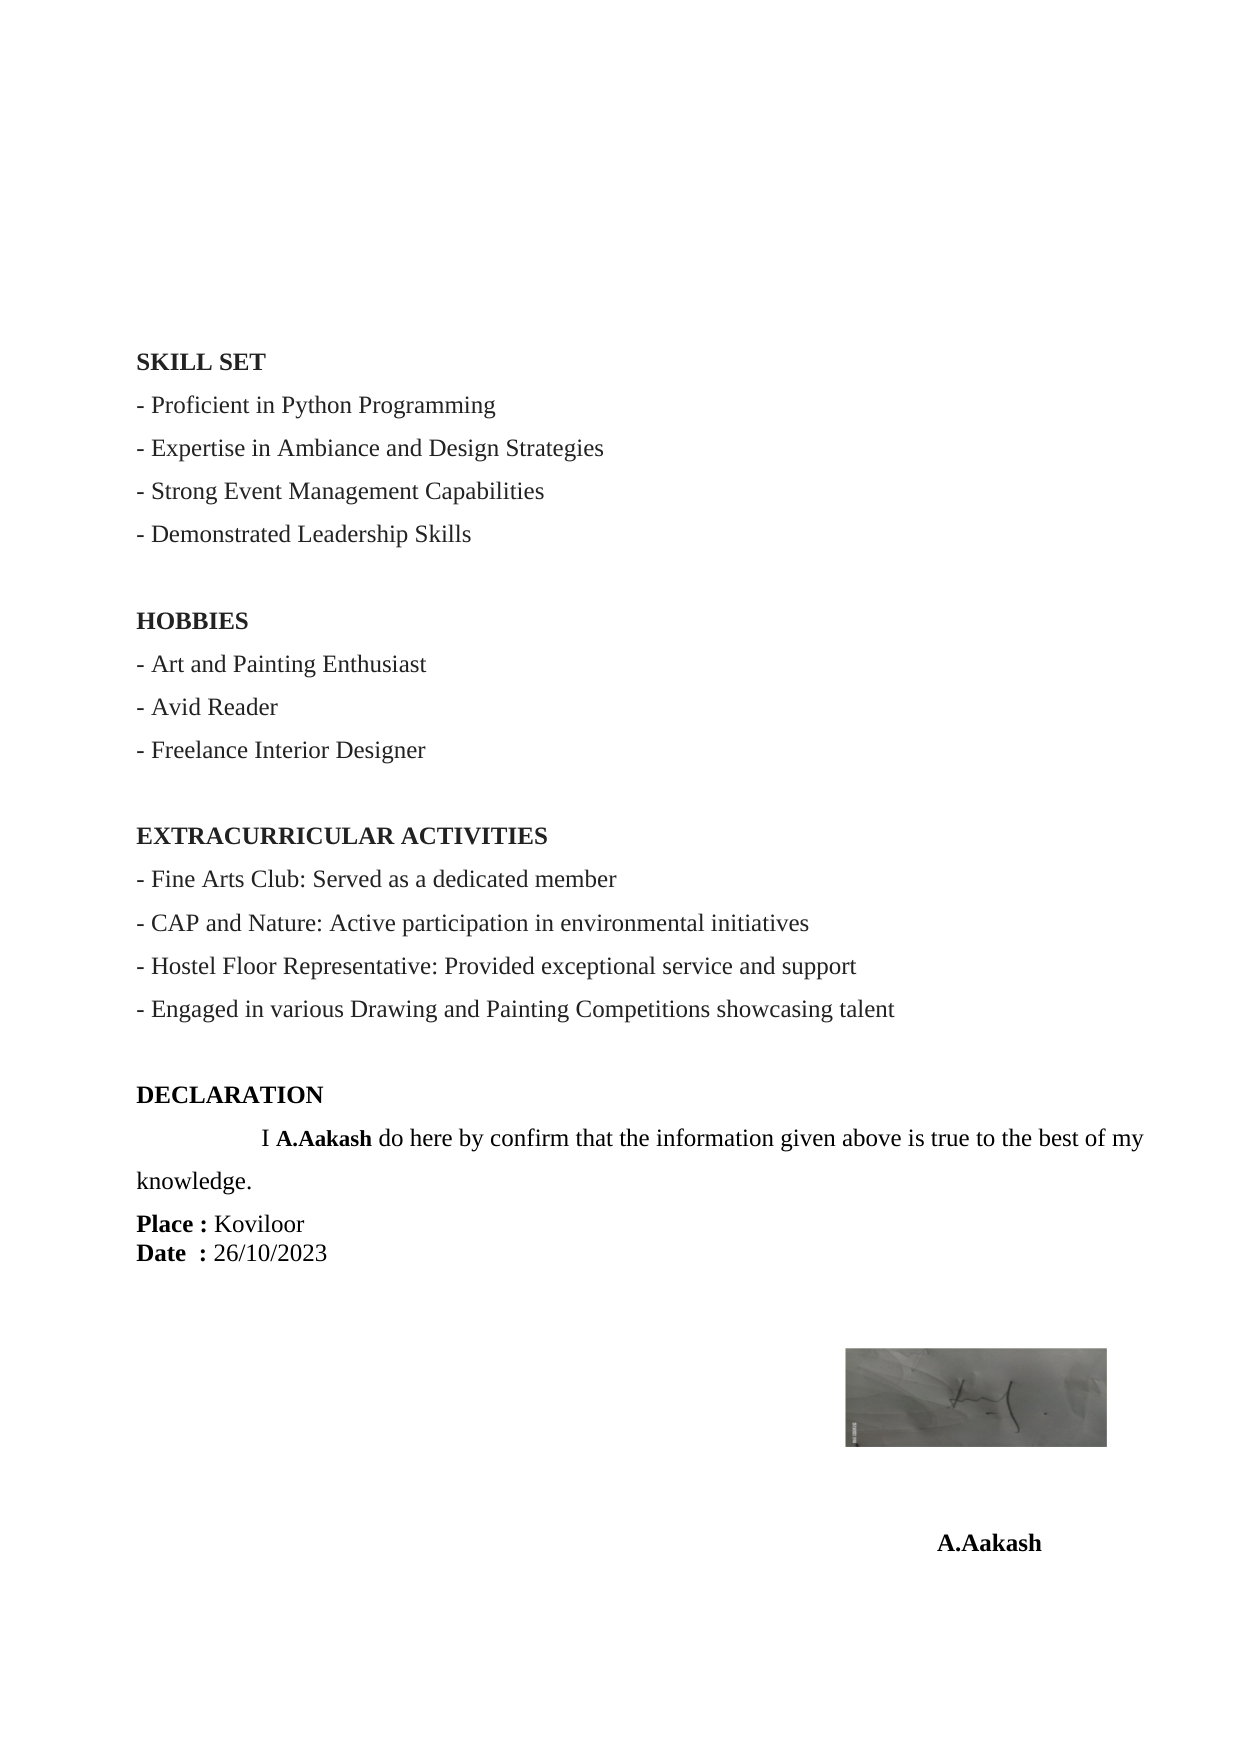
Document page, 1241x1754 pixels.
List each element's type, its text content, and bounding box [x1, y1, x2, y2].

text Place : Koviloor [136, 1209, 1154, 1238]
text A.Aakash [136, 1528, 1154, 1557]
text - Demonstrated Leadership Skills [136, 519, 1152, 548]
text - Freelance Interior Designer [136, 735, 1152, 764]
text HOBBIES [136, 606, 1152, 634]
text - Proficient in Python Programming [136, 390, 1152, 419]
text EXTRACURRICULAR ACTIVITIES [136, 821, 1152, 850]
text - Hostel Floor Representative: Provided exceptional service and support [136, 951, 1152, 979]
text I A.Aakash do here by confirm that the information given above is true to the best of my knowledge. [136, 1123, 1154, 1195]
text - Fine Arts Club: Served as a dedicated member [136, 864, 1152, 893]
text - Strong Event Management Capabilities [136, 476, 1152, 505]
text - CAP and Nature: Active participation in environmental initiatives [136, 908, 1152, 936]
text DECLARATION [136, 1080, 1154, 1109]
text - Avid Reader [136, 692, 1152, 721]
picture [846, 1349, 1106, 1447]
text - Expertise in Ambiance and Design Strategies [136, 433, 1152, 462]
text - Engaged in various Drawing and Painting Competitions showcasing talent [136, 994, 1152, 1023]
text SKILL SET [136, 347, 1152, 376]
text Date : 26/10/2023 [136, 1238, 1154, 1267]
text - Art and Painting Enthusiast [136, 649, 1152, 678]
